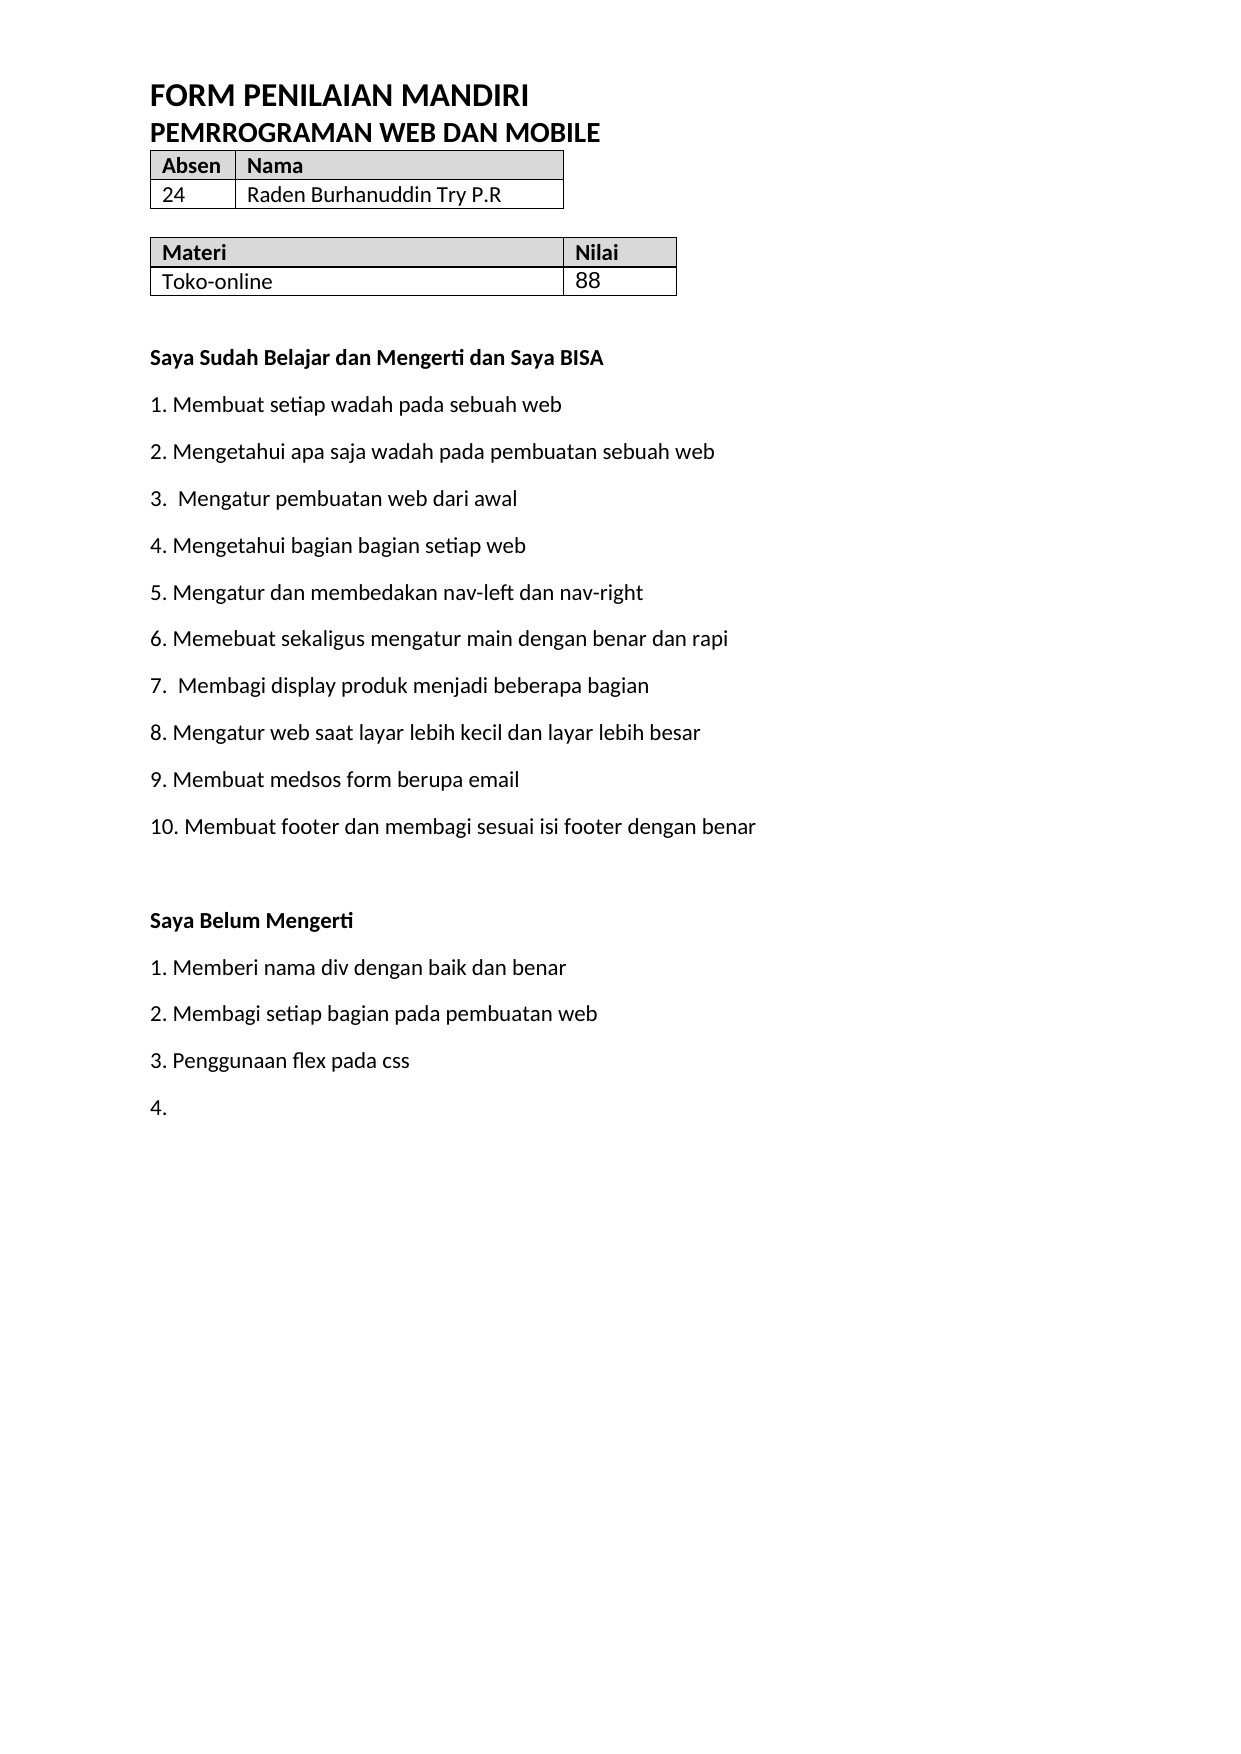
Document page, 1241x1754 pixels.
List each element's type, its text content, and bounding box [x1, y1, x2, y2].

text 1. Membuat setiap wadah pada sebuah web [150, 390, 1090, 418]
text 6. Memebuat sekaligus mengatur main dengan benar dan rapi [150, 624, 1090, 653]
table_cell Toko-online [151, 268, 563, 295]
text 2. Membagi setiap bagian pada pembuatan web [150, 999, 1090, 1028]
text 1. Memberi nama div dengan baik dan benar [150, 953, 1090, 981]
text 10. Membuat footer dan membagi sesuai isi footer dengan benar [150, 812, 1090, 840]
text 5. Mengatur dan membedakan nav-left dan nav-right [150, 578, 1090, 606]
text 8. Mengatur web saat layar lebih kecil dan layar lebih besar [150, 718, 1090, 746]
table_cell 88 [564, 268, 676, 295]
text 9. Membuat medsos form berupa email [150, 765, 1090, 793]
text Saya Sudah Belajar dan Mengerti dan Saya BISA [150, 343, 1090, 371]
table_header Materi [151, 238, 563, 266]
text 3. Penggunaan flex pada css [150, 1046, 1090, 1074]
table_header Nilai [564, 238, 676, 266]
text 7. Membagi display produk menjadi beberapa bagian [150, 671, 1090, 699]
text 2. Mengetahui apa saja wadah pada pembuatan sebuah web [150, 437, 1090, 465]
text 3. Mengatur pembuatan web dari awal [150, 484, 1090, 512]
text Saya Belum Mengerti [150, 906, 1090, 934]
text 4. Mengetahui bagian bagian setiap web [150, 531, 1090, 559]
text 4. [150, 1093, 1090, 1121]
